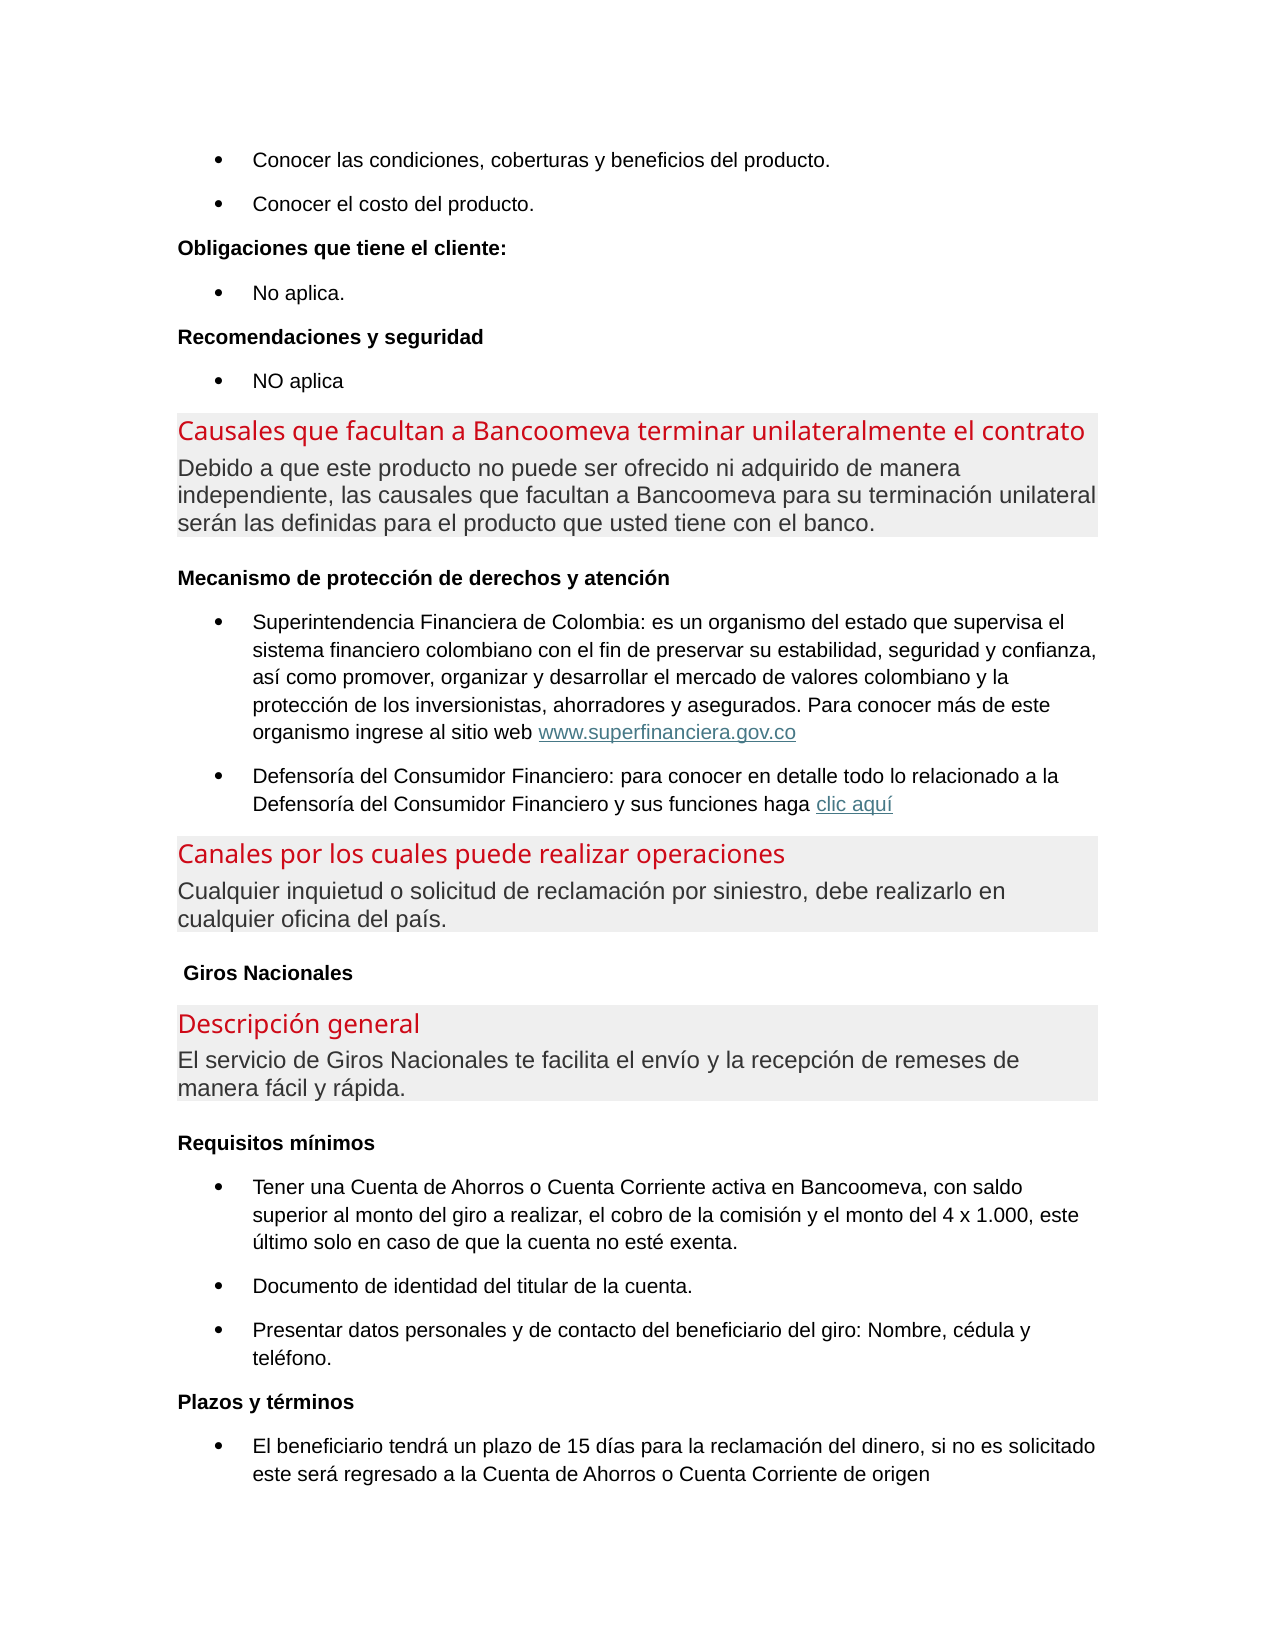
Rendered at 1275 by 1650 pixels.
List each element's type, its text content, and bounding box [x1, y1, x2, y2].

text Requisitos mínimos [177, 1131, 1098, 1154]
list Presentar datos personales y de contacto del beneficiario del giro: Nombre, cédula y teléfono. [215, 1318, 1098, 1370]
list Defensoría del Consumidor Financiero: para conocer en detalle todo lo relacionado a la Defensoría del Consumidor Financiero y sus funciones haga clic aquí [215, 764, 1098, 816]
subtitle Causales que facultan a Bancoomeva terminar unilateralmente el contrato [177, 413, 1098, 448]
list No aplica. [215, 280, 1098, 304]
text Giros Nacionales [177, 961, 1098, 985]
list Documento de identidad del titular de la cuenta. [215, 1274, 1098, 1298]
list Conocer el costo del producto. [215, 192, 1098, 216]
text Recomendaciones y seguridad [177, 324, 1098, 348]
list Conocer las condiciones, coberturas y beneficios del producto. [215, 148, 1098, 172]
list El beneficiario tendrá un plazo de 15 días para la reclamación del dinero, si no es solicitado este será regresado a la Cuenta de Ahorros o Cuenta Corriente de origen [215, 1434, 1098, 1486]
text Mecanismo de protección de derechos y atención [177, 566, 1098, 590]
text Obligaciones que tiene el cliente: [177, 236, 1098, 260]
text Debido a que este producto no puede ser ofrecido ni adquirido de manera independiente, las causales que facultan a Bancoomeva para su terminación unilateral serán las definidas para el producto que usted tiene con el banco. [177, 454, 1098, 537]
text El servicio de Giros Nacionales te facilita el envío y la recepción de remeses de manera fácil y rápida. [177, 1046, 1098, 1101]
list Tener una Cuenta de Ahorros o Cuenta Corriente activa en Bancoomeva, con saldo superior al monto del giro a realizar, el cobro de la comisión y el monto del 4 x 1.000, este último solo en caso de que la cuenta no esté exenta. [215, 1175, 1098, 1254]
subtitle Canales por los cuales puede realizar operaciones [177, 836, 1098, 872]
list NO aplica [215, 369, 1098, 393]
subtitle Descripción general [177, 1005, 1098, 1041]
list Superintendencia Financiera de Colombia: es un organismo del estado que supervisa el sistema financiero colombiano con el fin de preservar su estabilidad, seguridad y confianza, así como promover, organizar y desarrollar el mercado de valores colombiano y la protección de los inversionistas, ahorradores y asegurados. Para conocer más de este organismo ingrese al sitio web www.superfinanciera.gov.co [215, 610, 1098, 744]
text Cualquier inquietud o solicitud de reclamación por siniestro, debe realizarlo en cualquier oficina del país. [177, 877, 1098, 932]
text Plazos y términos [177, 1390, 1098, 1414]
